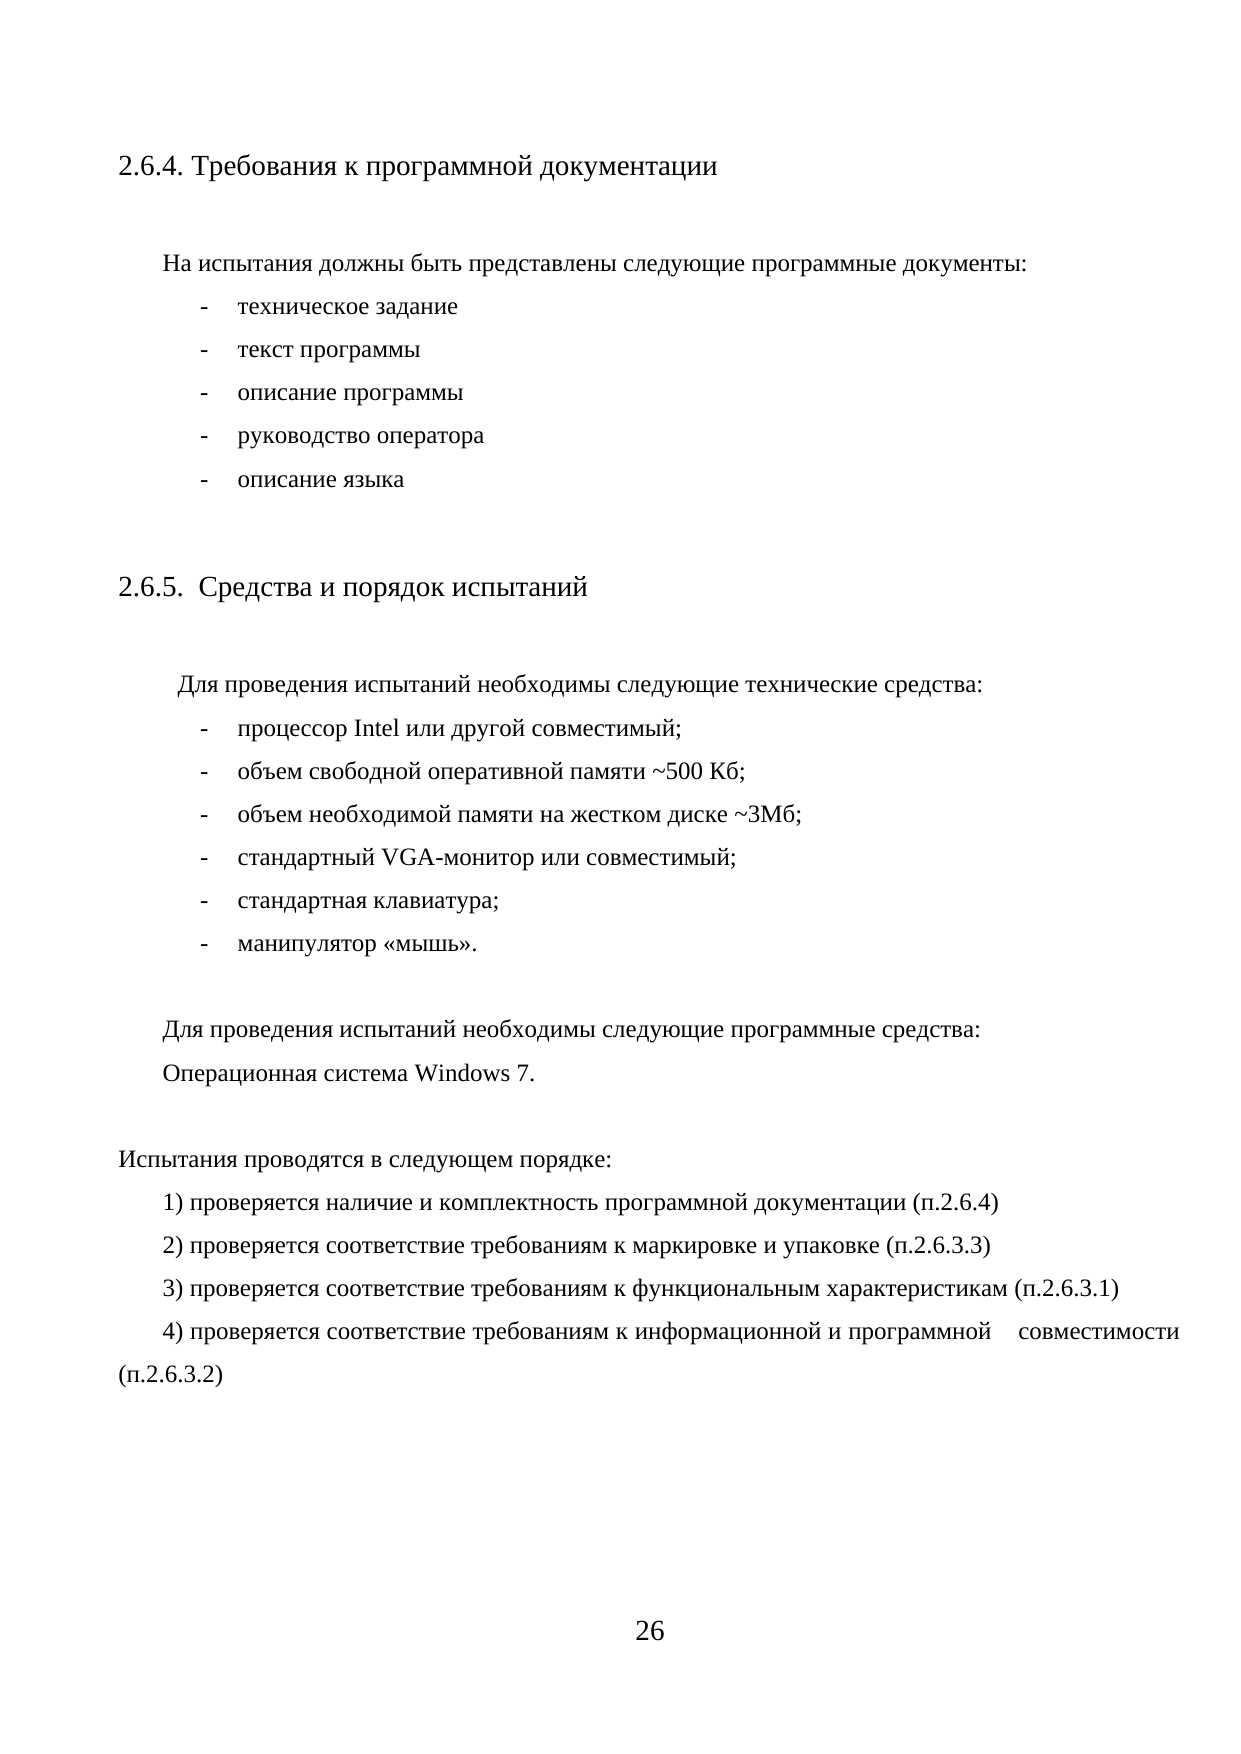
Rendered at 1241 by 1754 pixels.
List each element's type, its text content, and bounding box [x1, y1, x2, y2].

list стандартный VGA-монитор или совместимый; [200, 842, 1181, 871]
subtitle 2.6.4. Требования к программной документации [118, 148, 1181, 181]
text Испытания проводятся в следующем порядке: [118, 1144, 1181, 1173]
text 2) проверяется соответствие требованиям к маркировке и упаковке (п.2.6.3.3) [118, 1230, 1181, 1259]
list техническое задание [200, 291, 1181, 320]
text 3) проверяется соответствие требованиям к функциональным характеристикам (п.2.6.3.1) [118, 1273, 1181, 1302]
list процессор Intel или другой совместимый; [200, 713, 1181, 741]
list стандартная клавиатура; [200, 885, 1181, 914]
list руководство оператора [200, 421, 1181, 449]
text На испытания должны быть представлены следующие программные документы: [118, 248, 1181, 277]
list описание программы [200, 377, 1181, 406]
list описание языка [200, 464, 1181, 492]
text Операционная система Windows 7. [118, 1058, 1181, 1086]
list манипулятор «мышь». [200, 928, 1181, 957]
text Для проведения испытаний необходимы следующие программные средства: [118, 1014, 1181, 1043]
list текст программы [200, 334, 1181, 363]
subtitle 2.6.5. Средства и порядок испытаний [118, 569, 1181, 603]
list объем необходимой памяти на жестком диске ~3Мб; [200, 799, 1181, 828]
list объем свободной оперативной памяти ~500 Кб; [200, 756, 1181, 784]
text 1) проверяется наличие и комплектность программной документации (п.2.6.4) [118, 1187, 1181, 1216]
text Для проведения испытаний необходимы следующие технические средства: [118, 669, 1181, 698]
text 4) проверяется соответствие требованиям к информационной и программной совместимости (п.2.6.3.2) [118, 1316, 1181, 1388]
